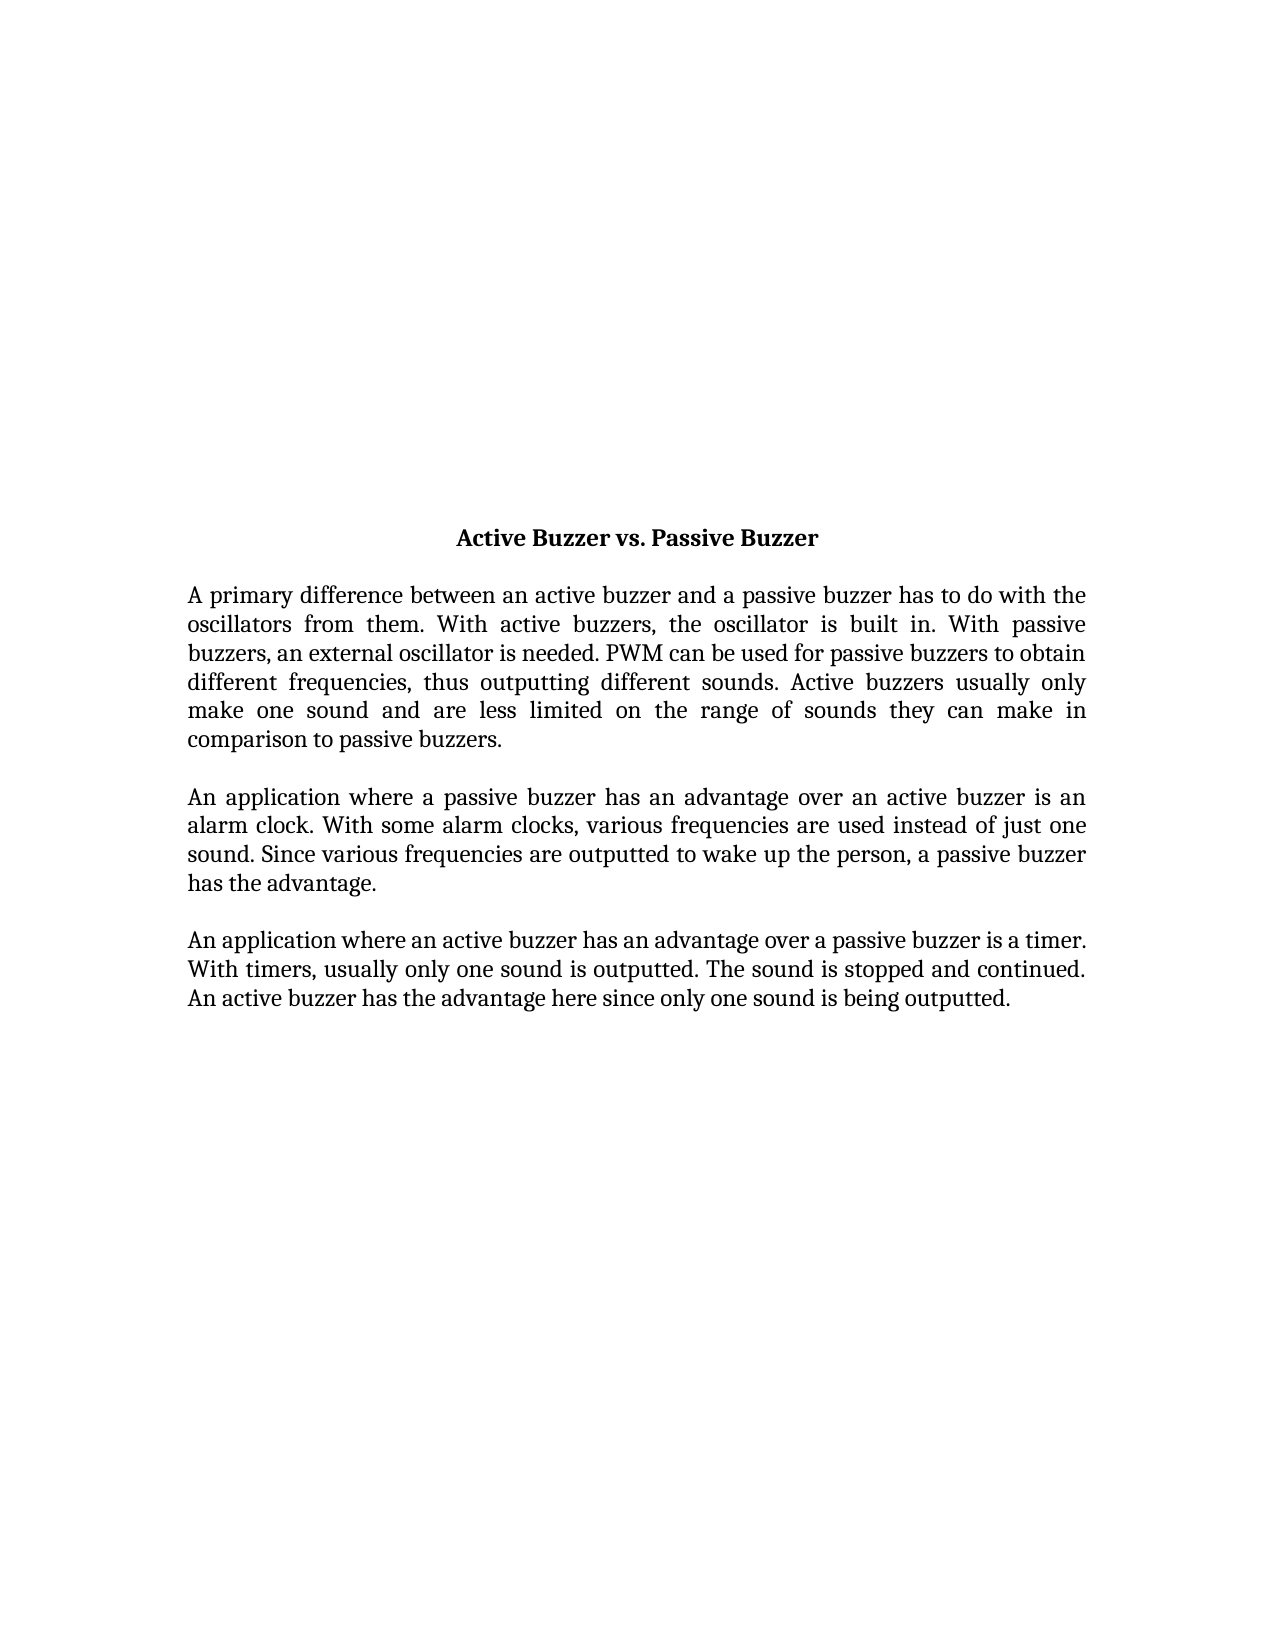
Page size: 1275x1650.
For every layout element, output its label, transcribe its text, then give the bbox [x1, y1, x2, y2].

text Active Buzzer vs. Passive Buzzer [187, 524, 1087, 552]
text An application where an active buzzer has an advantage over a passive buzzer is a timer. With timers, usually only one sound is outputted. The sound is stopped and continued. An active buzzer has the advantage here since only one sound is being outputted. [187, 926, 1087, 1012]
text An application where a passive buzzer has an advantage over an active buzzer is an alarm clock. With some alarm clocks, various frequencies are used instead of just one sound. Since various frequencies are outputted to wake up the person, a passive buzzer has the advantage. [187, 782, 1087, 897]
text A primary difference between an active buzzer and a passive buzzer has to do with the oscillators from them. With active buzzers, the oscillator is built in. With passive buzzers, an external oscillator is needed. PWM can be used for passive buzzers to obtain different frequencies, thus outputting different sounds. Active buzzers usually only make one sound and are less limited on the range of sounds they can make in comparison to passive buzzers. [187, 581, 1087, 754]
